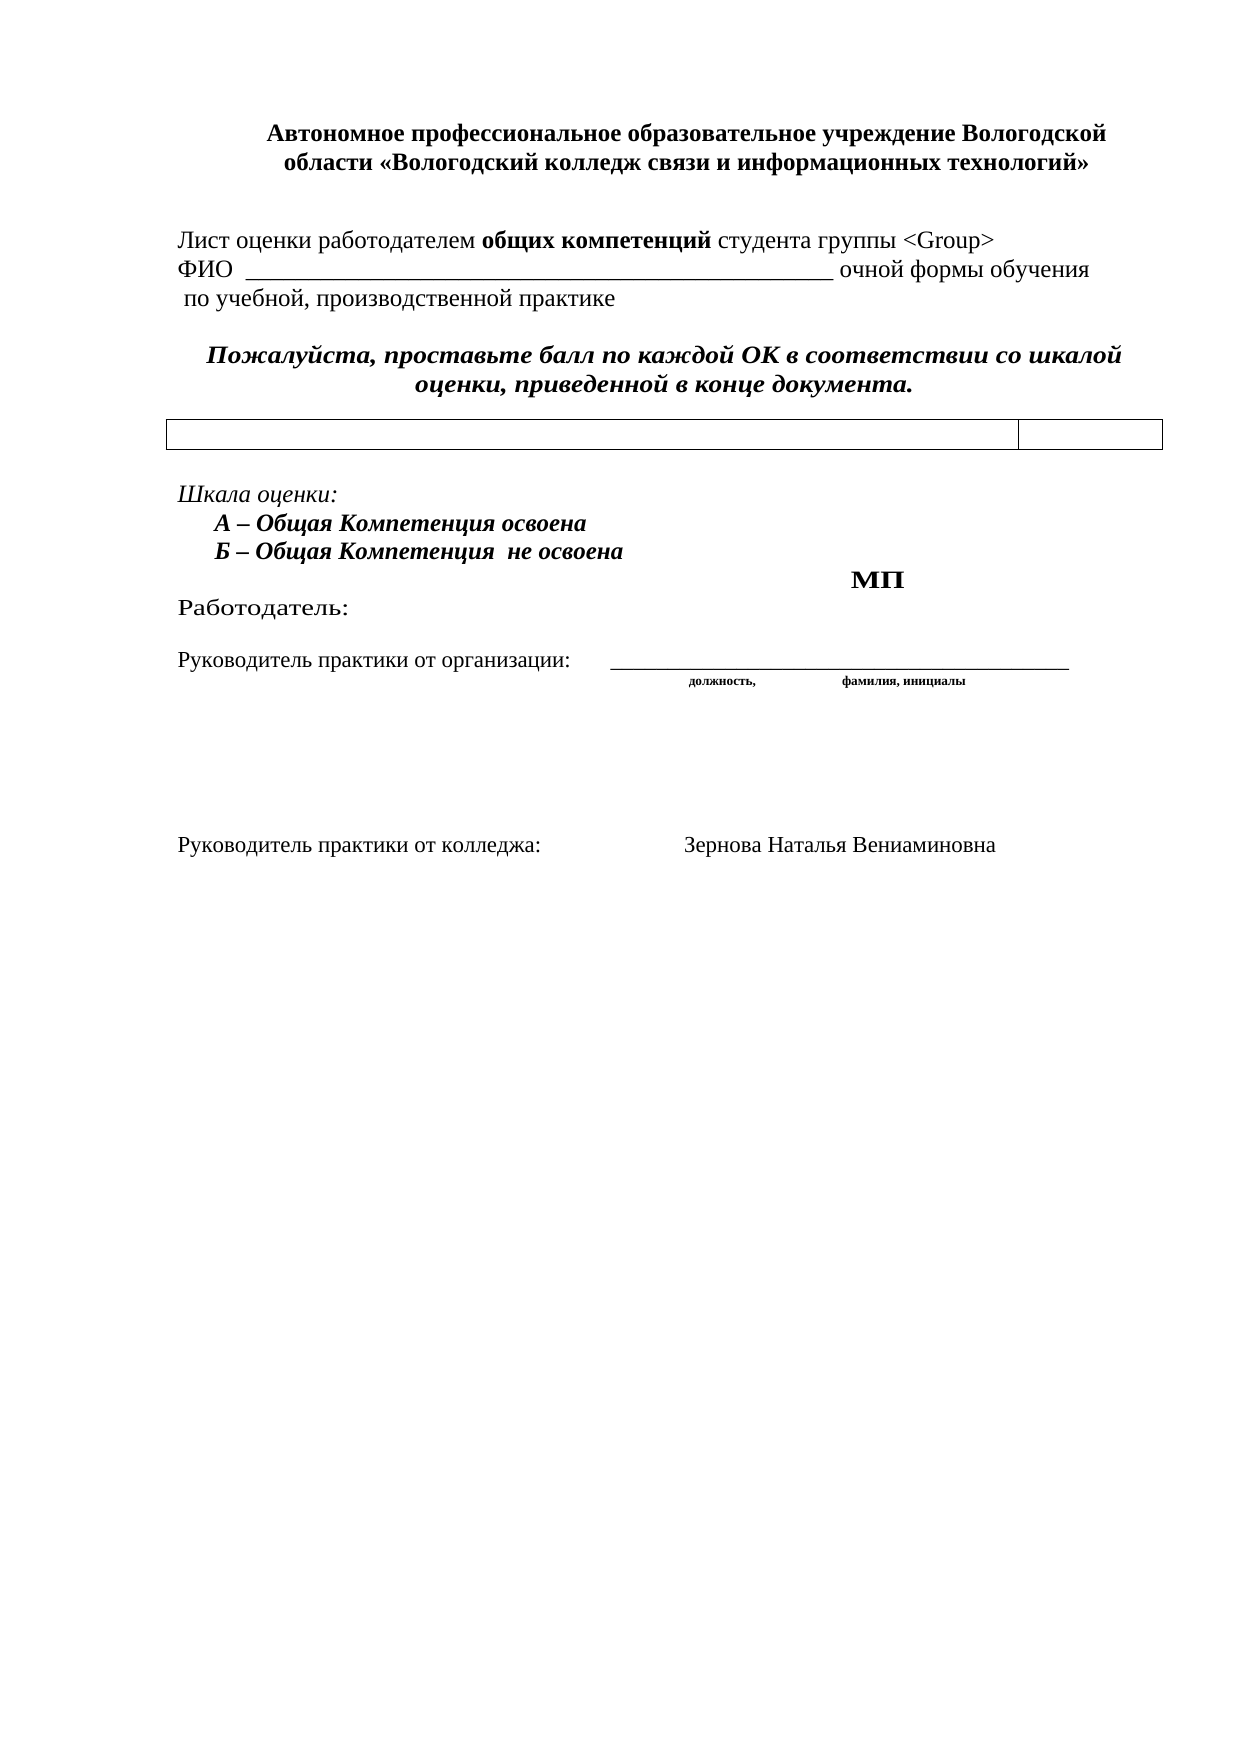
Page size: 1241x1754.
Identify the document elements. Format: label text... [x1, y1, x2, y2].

text Автономное профессиональное образовательное учреждение Вологодской области «Вологодский колледж связи и информационных технологий» [222, 118, 1152, 176]
text Работодатель: [177, 594, 1152, 620]
text МП [177, 565, 1152, 594]
table_header [1019, 420, 1162, 449]
text Пожалуйста, проставьте балл по каждой ОК в соответствии со шкалой оценки, приведенной в конце документа. [177, 340, 1152, 398]
list Б – Общая Компетенция не освоена [214, 536, 1152, 565]
text Руководитель практики от организации: ________________________________________ должность, фамилия, инициалы [177, 647, 1152, 699]
text по учебной, производственной практике [177, 283, 1152, 311]
text Шкала оценки: [177, 479, 1152, 508]
text Руководитель практики от колледжа: Зернова Наталья Вениаминовна [177, 831, 1152, 857]
text Лист оценки работодателем общих компетенций студента группы <Group> [177, 225, 1152, 254]
table_header [167, 420, 1018, 449]
text ФИО _______________________________________________ очной формы обучения [177, 254, 1152, 283]
list А – Общая Компетенция освоена [214, 508, 1152, 536]
